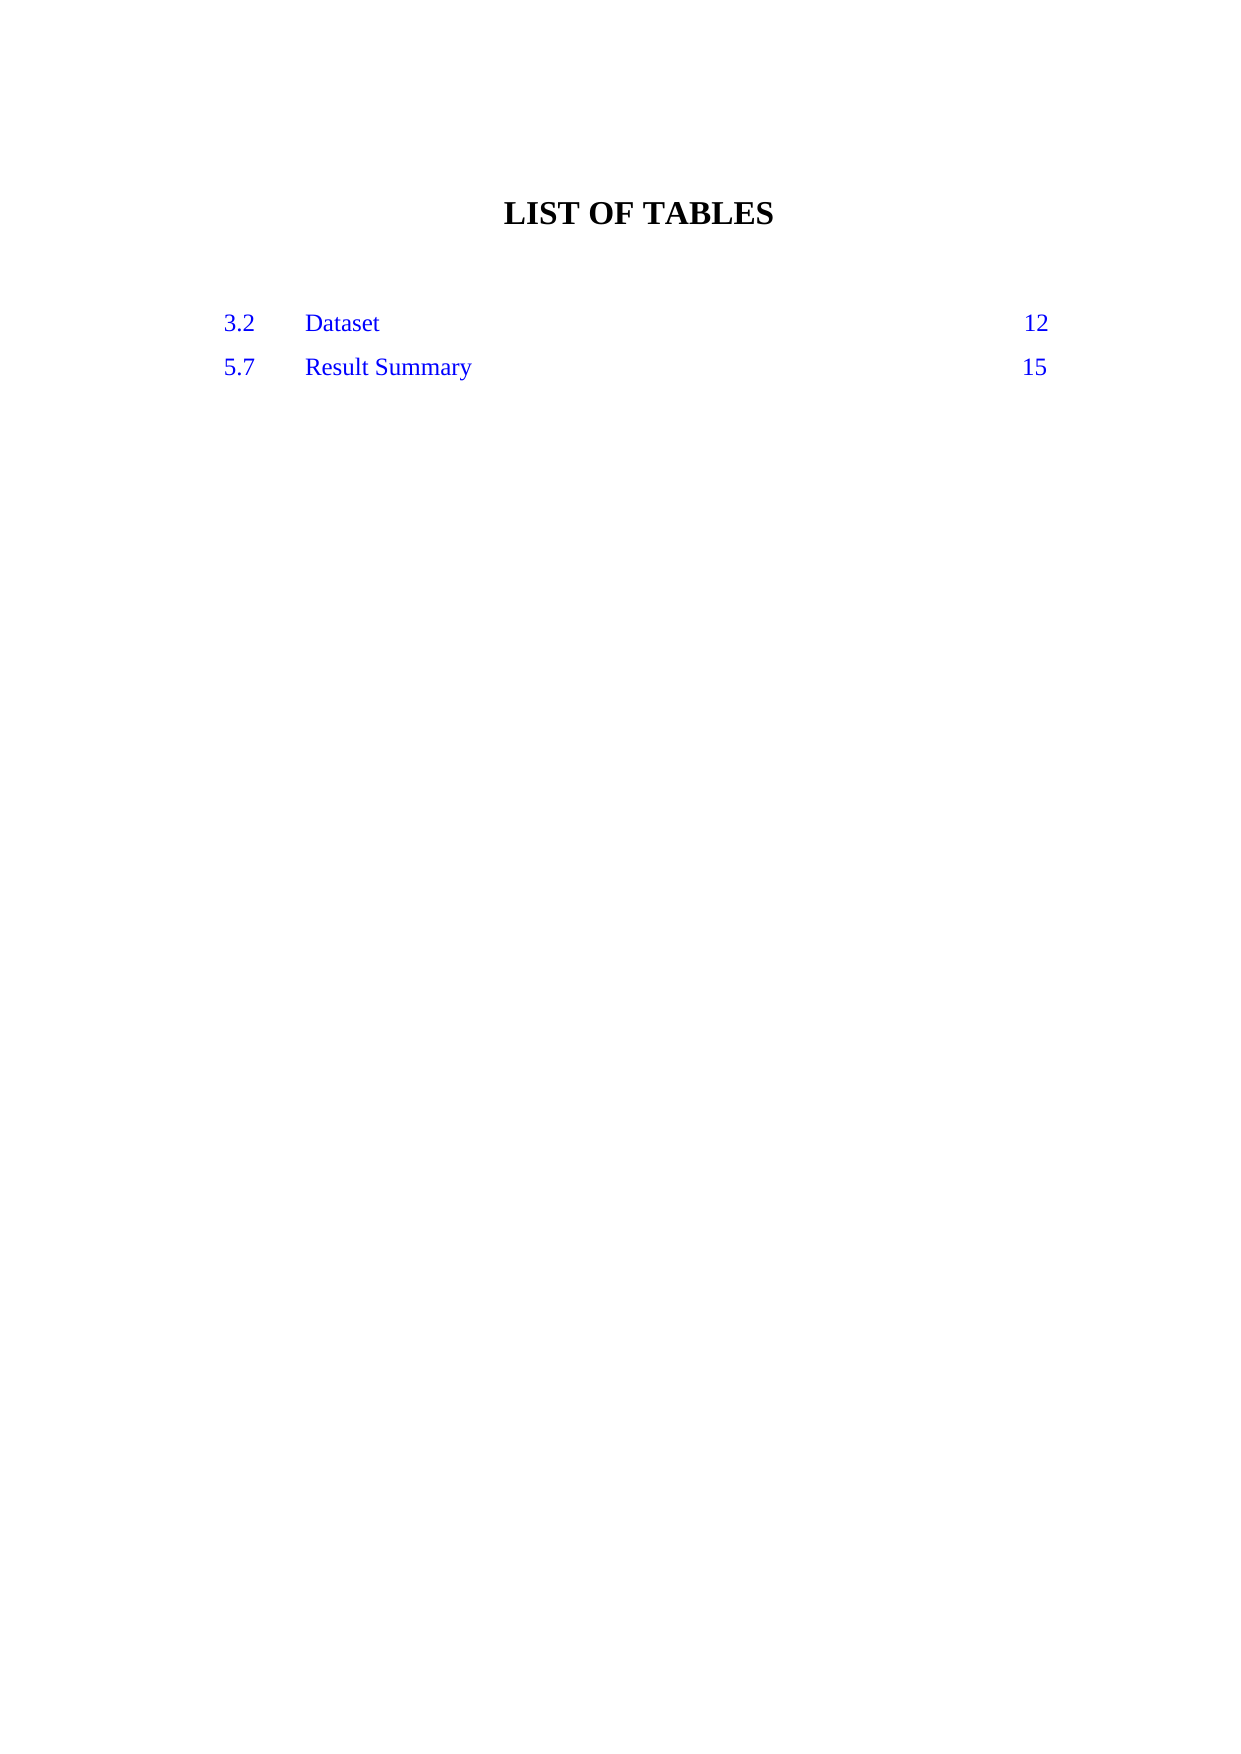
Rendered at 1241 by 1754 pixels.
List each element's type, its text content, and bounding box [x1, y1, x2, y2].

text 3.2 Dataset 12 [223, 308, 1053, 337]
text LIST OF TABLES [225, 193, 1053, 231]
text 5.7 Result Summary 15 [223, 352, 1053, 381]
